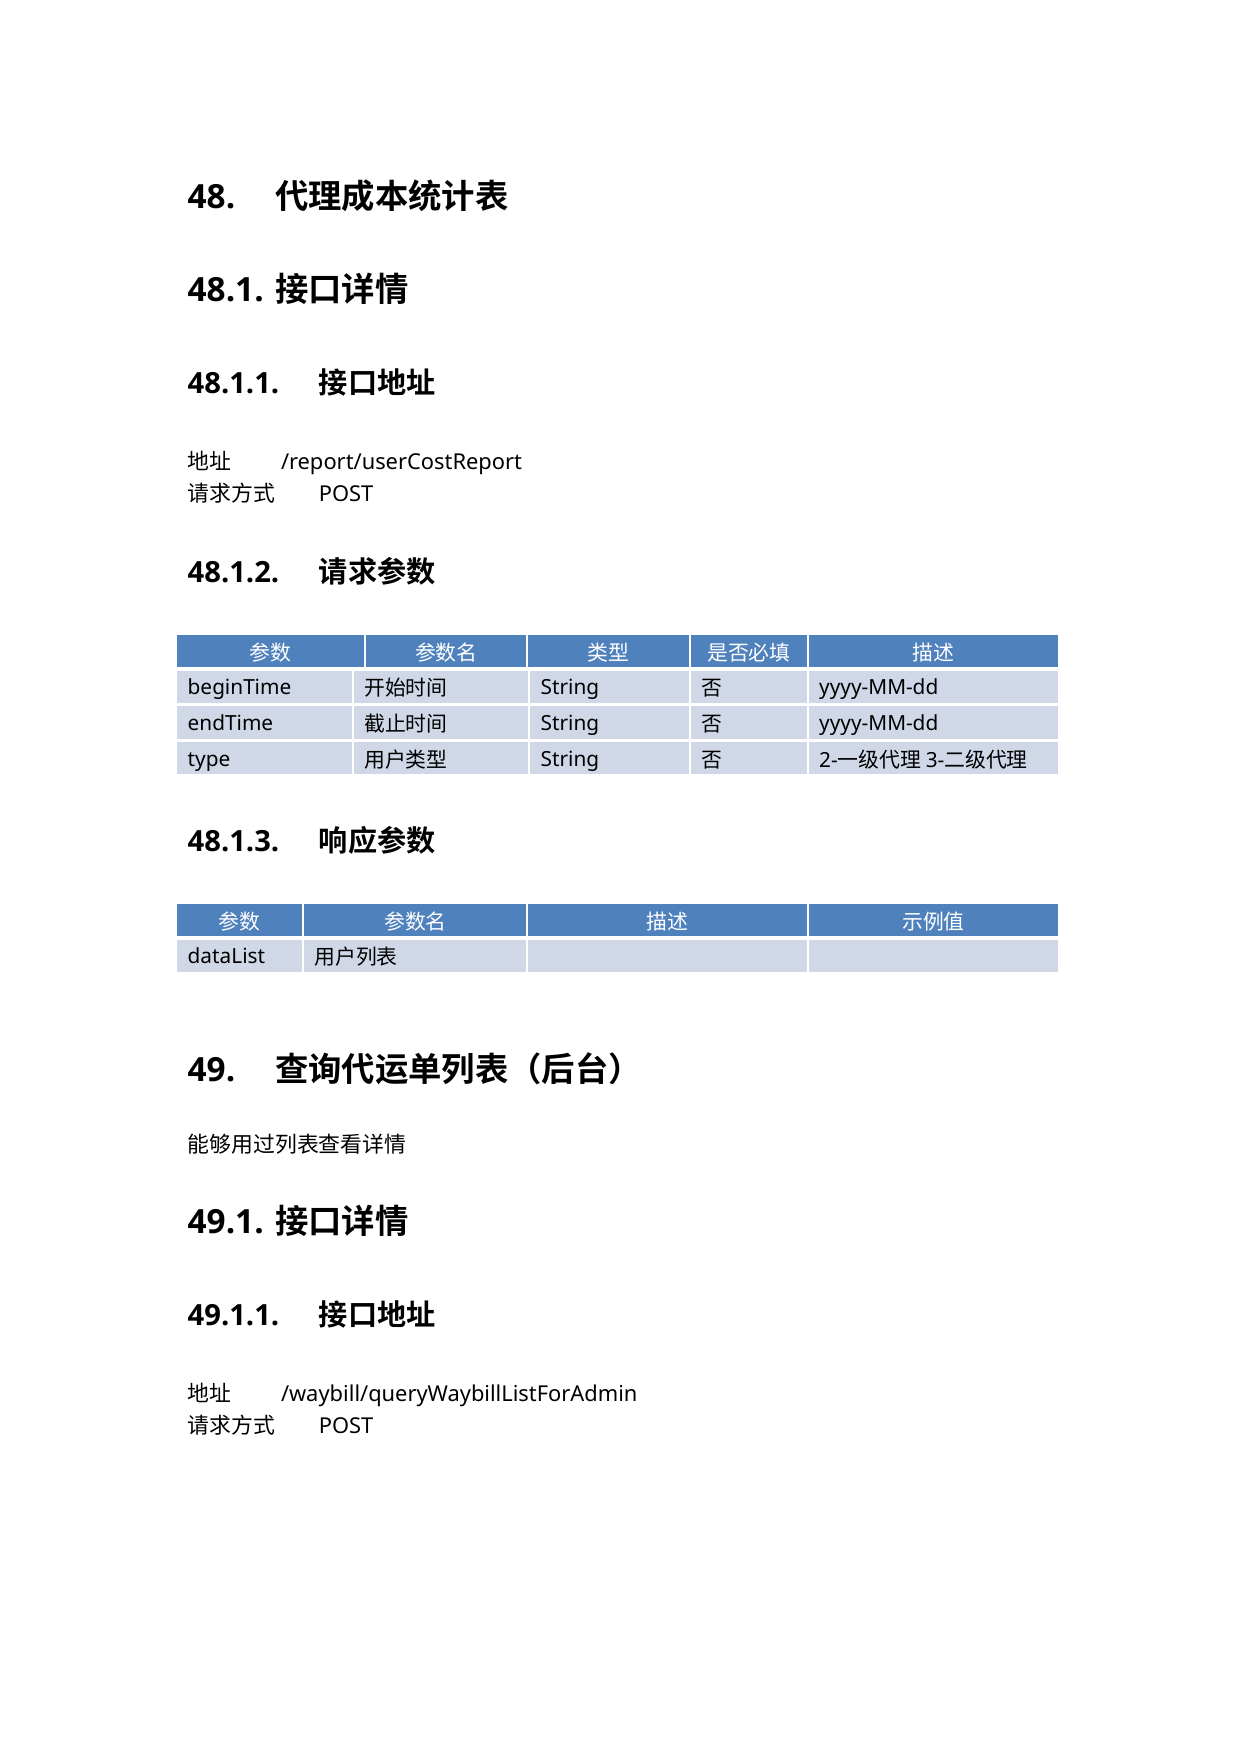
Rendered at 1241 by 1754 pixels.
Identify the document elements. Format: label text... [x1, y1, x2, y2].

table_cell endTime [177, 706, 352, 739]
table_cell 截止时间 [354, 706, 528, 739]
table_header 类型 [528, 635, 689, 667]
table_cell [528, 940, 807, 972]
subtitle 接口详情 [187, 1186, 1053, 1251]
subtitle 代理成本统计表 [187, 162, 1053, 227]
table_cell yyyy-MM-dd [809, 671, 1058, 703]
table_cell String [530, 706, 689, 739]
table_header 参数名 [366, 635, 526, 667]
text 能够用过列表查看详情 [187, 1127, 1053, 1159]
table_cell 开始时间 [354, 671, 528, 703]
subtitle 接口地址 [187, 348, 1053, 413]
table_cell yyyy-MM-dd [809, 706, 1058, 739]
table_header 参数名 [304, 904, 526, 936]
table_header 示例值 [809, 904, 1058, 936]
table_header 描述 [809, 635, 1058, 667]
table_cell String [530, 742, 689, 774]
table_cell type [177, 742, 352, 774]
text 地址 /report/userCostReport [187, 443, 1053, 476]
table_cell 否 [691, 706, 807, 739]
table_cell 否 [691, 742, 807, 774]
table_cell String [530, 671, 689, 703]
table_cell 否 [691, 671, 807, 703]
subtitle 请求参数 [187, 538, 1053, 603]
text 请求方式 POST [187, 1408, 1053, 1441]
table_cell 2-一级代理 3-二级代理 [809, 742, 1058, 774]
table_cell dataList [177, 940, 302, 972]
table_header 描述 [528, 904, 807, 936]
table_header 参数 [177, 635, 364, 667]
table_cell [809, 940, 1058, 972]
subtitle 查询代运单列表（后台） [187, 1035, 1053, 1100]
subtitle 接口地址 [187, 1281, 1053, 1346]
table_cell beginTime [177, 671, 352, 703]
table_cell 用户列表 [304, 940, 526, 972]
subtitle 响应参数 [187, 807, 1053, 872]
table_header 是否必填 [691, 635, 807, 667]
text 地址 /waybill/queryWaybillListForAdmin [187, 1376, 1053, 1408]
subtitle 接口详情 [187, 254, 1053, 319]
table_cell 用户类型 [354, 742, 528, 774]
table_header 参数 [177, 904, 302, 936]
text 请求方式 POST [187, 476, 1053, 508]
